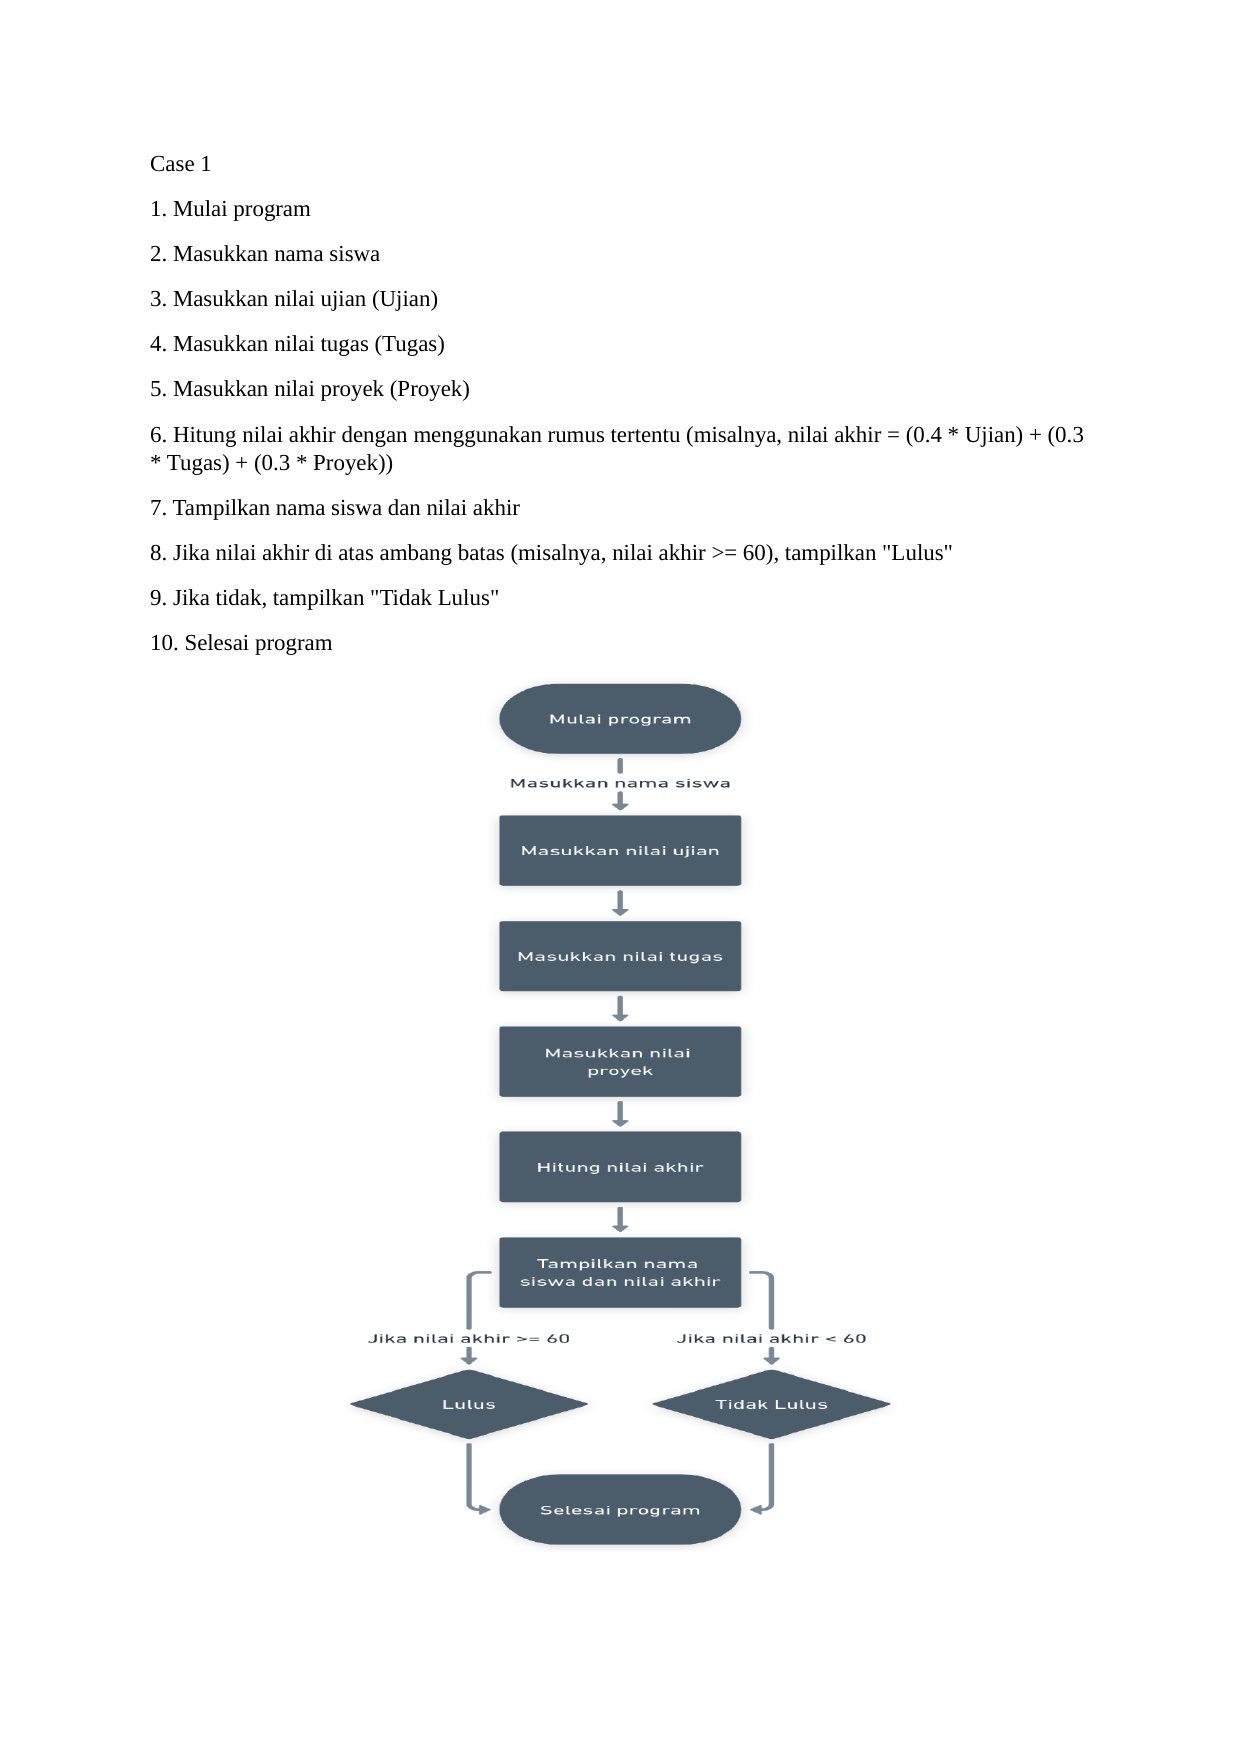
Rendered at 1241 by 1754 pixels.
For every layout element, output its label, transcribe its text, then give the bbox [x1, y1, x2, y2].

text 4. Masukkan nilai tugas (Tugas) [150, 330, 1090, 357]
text 8. Jika nilai akhir di atas ambang batas (misalnya, nilai akhir >= 60), tampilkan "Lulus" [150, 539, 1090, 566]
text 5. Masukkan nilai proyek (Proyek) [150, 376, 1090, 402]
text 7. Tampilkan nama siswa dan nilai akhir [150, 494, 1090, 521]
text 2. Masukkan nama siswa [150, 240, 1090, 267]
text 6. Hitung nilai akhir dengan menggunakan rumus tertentu (misalnya, nilai akhir = (0.4 * Ujian) + (0.3 * Tugas) + (0.3 * Proyek)) [150, 421, 1090, 475]
text 9. Jika tidak, tampilkan "Tidak Lulus" [150, 584, 1090, 611]
text 10. Selesai program [150, 629, 1090, 656]
text 3. Masukkan nilai ujian (Ujian) [150, 285, 1090, 312]
text 1. Mulai program [150, 195, 1090, 221]
picture [337, 676, 898, 1554]
text Case 1 [150, 150, 1090, 176]
